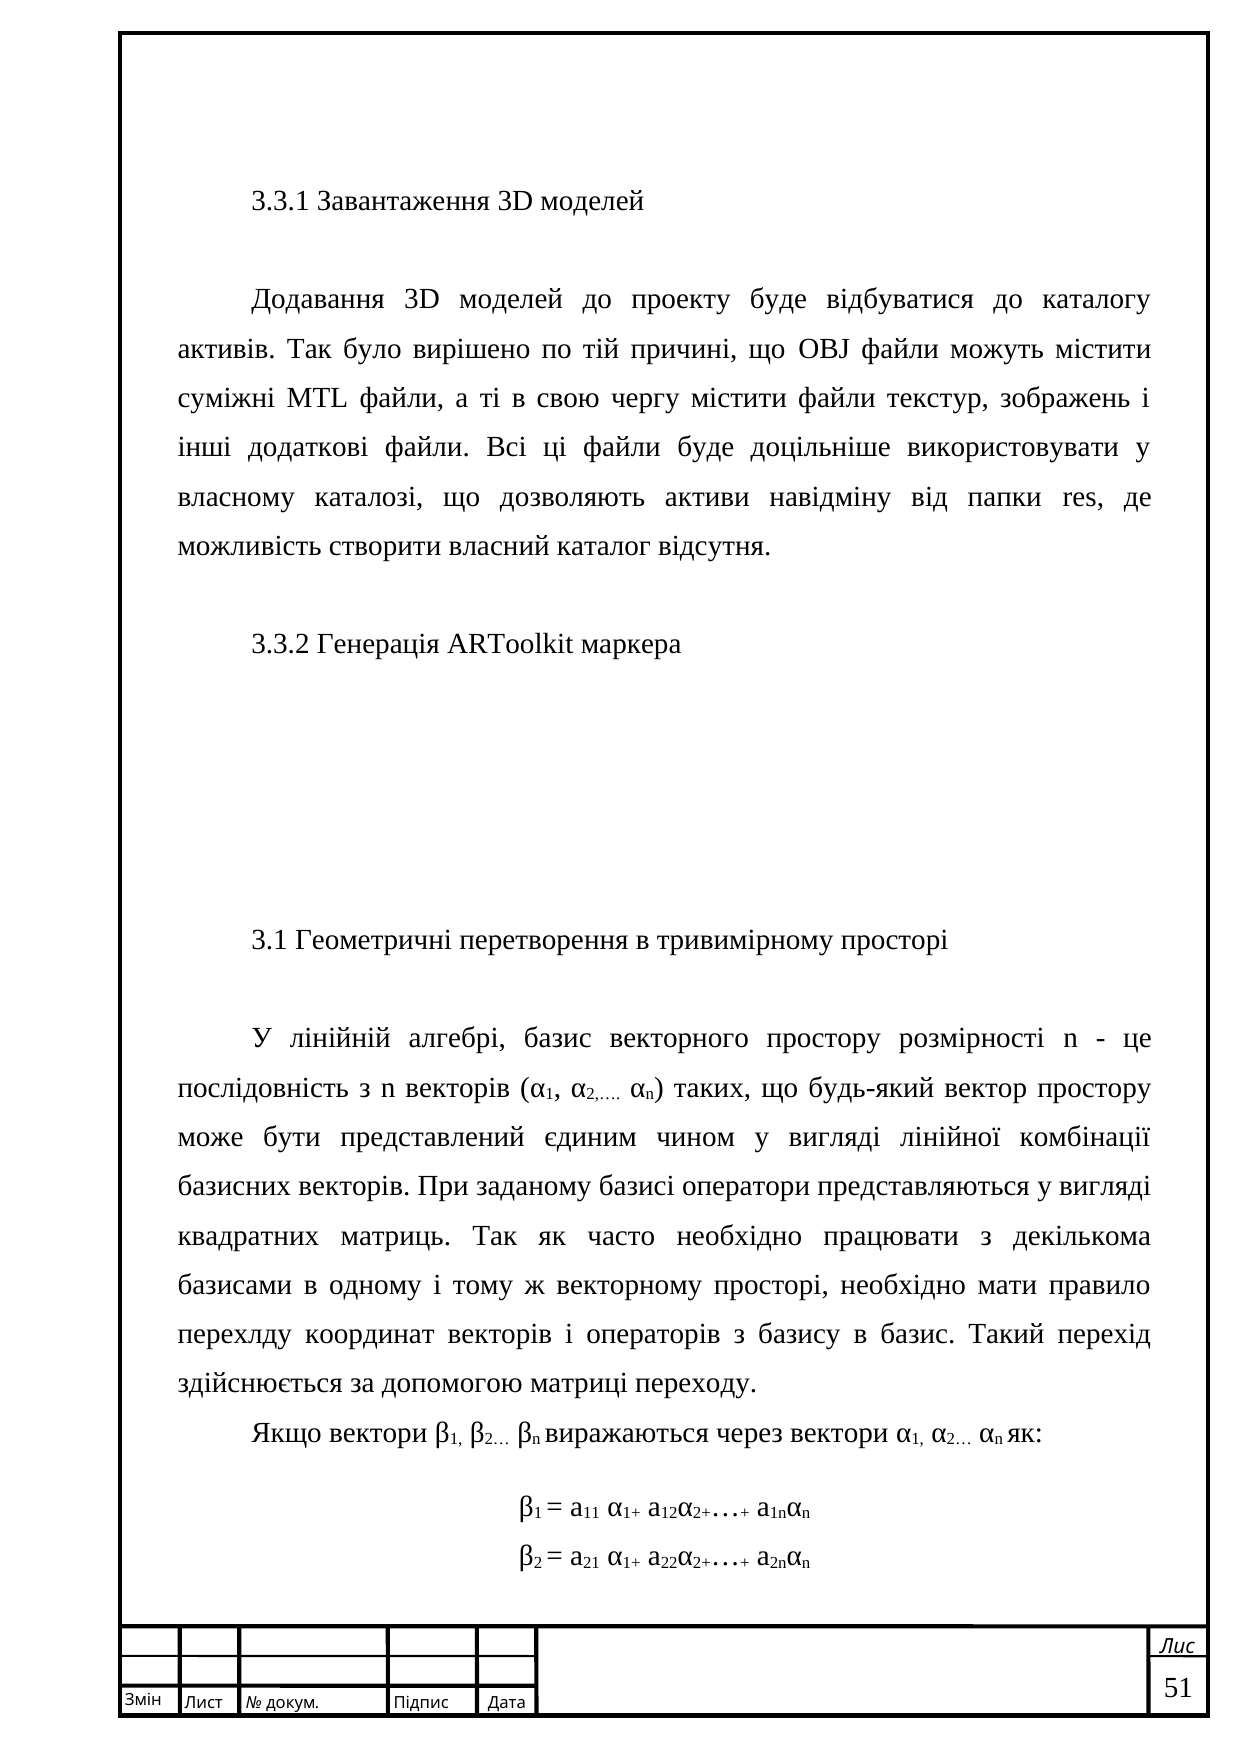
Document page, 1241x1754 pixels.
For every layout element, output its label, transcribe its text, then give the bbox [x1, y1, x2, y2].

text 3.1 Геометричні перетворення в тривимірному просторі [177, 922, 1152, 956]
text У лінійній алгебрі, базис векторного простору розмірності n - це послідовність з n векторів (α1, α2,…. αn) таких, що будь-який вектор простору може бути представлений єдиним чином у вигляді лінійної комбінації базисних векторів. При заданому базисі оператори представляються у вигляді квадратних матриць. Так як часто необхідно працювати з декількома базисами в одному і тому ж векторному просторі, необхідно мати правило перехлду координат векторів і операторів з базису в базис. Такий перехід здійснюється за допомогою матриці переходу. [177, 1021, 1152, 1399]
text β1 = a11 α1+ a12α2+…+ a1nαn [177, 1489, 1152, 1523]
text Додавання 3D моделей до проекту буде відбуватися до каталогу активів. Так було вирішено по тій причині, що OBJ файли можуть містити суміжні MTL файли, а ті в свою чергу містити файли текстур, зображень і інші додаткові файли. Всі ці файли буде доцільніше використовувати у власному каталозі, що дозволяють активи навідміну від папки res, де можливість створити власний каталог відсутня. [177, 282, 1152, 561]
text 3.3.1 Завантаження 3D моделей [177, 183, 1152, 217]
text β2 = a21 α1+ a22α2+…+ a2nαn [177, 1538, 1152, 1572]
text Якщо вектори β1, β2… βn виражаються через вектори α1, α2… αn як: [177, 1415, 1152, 1448]
text 3.3.2 Генерація ARToolkit маркера [177, 626, 1152, 660]
